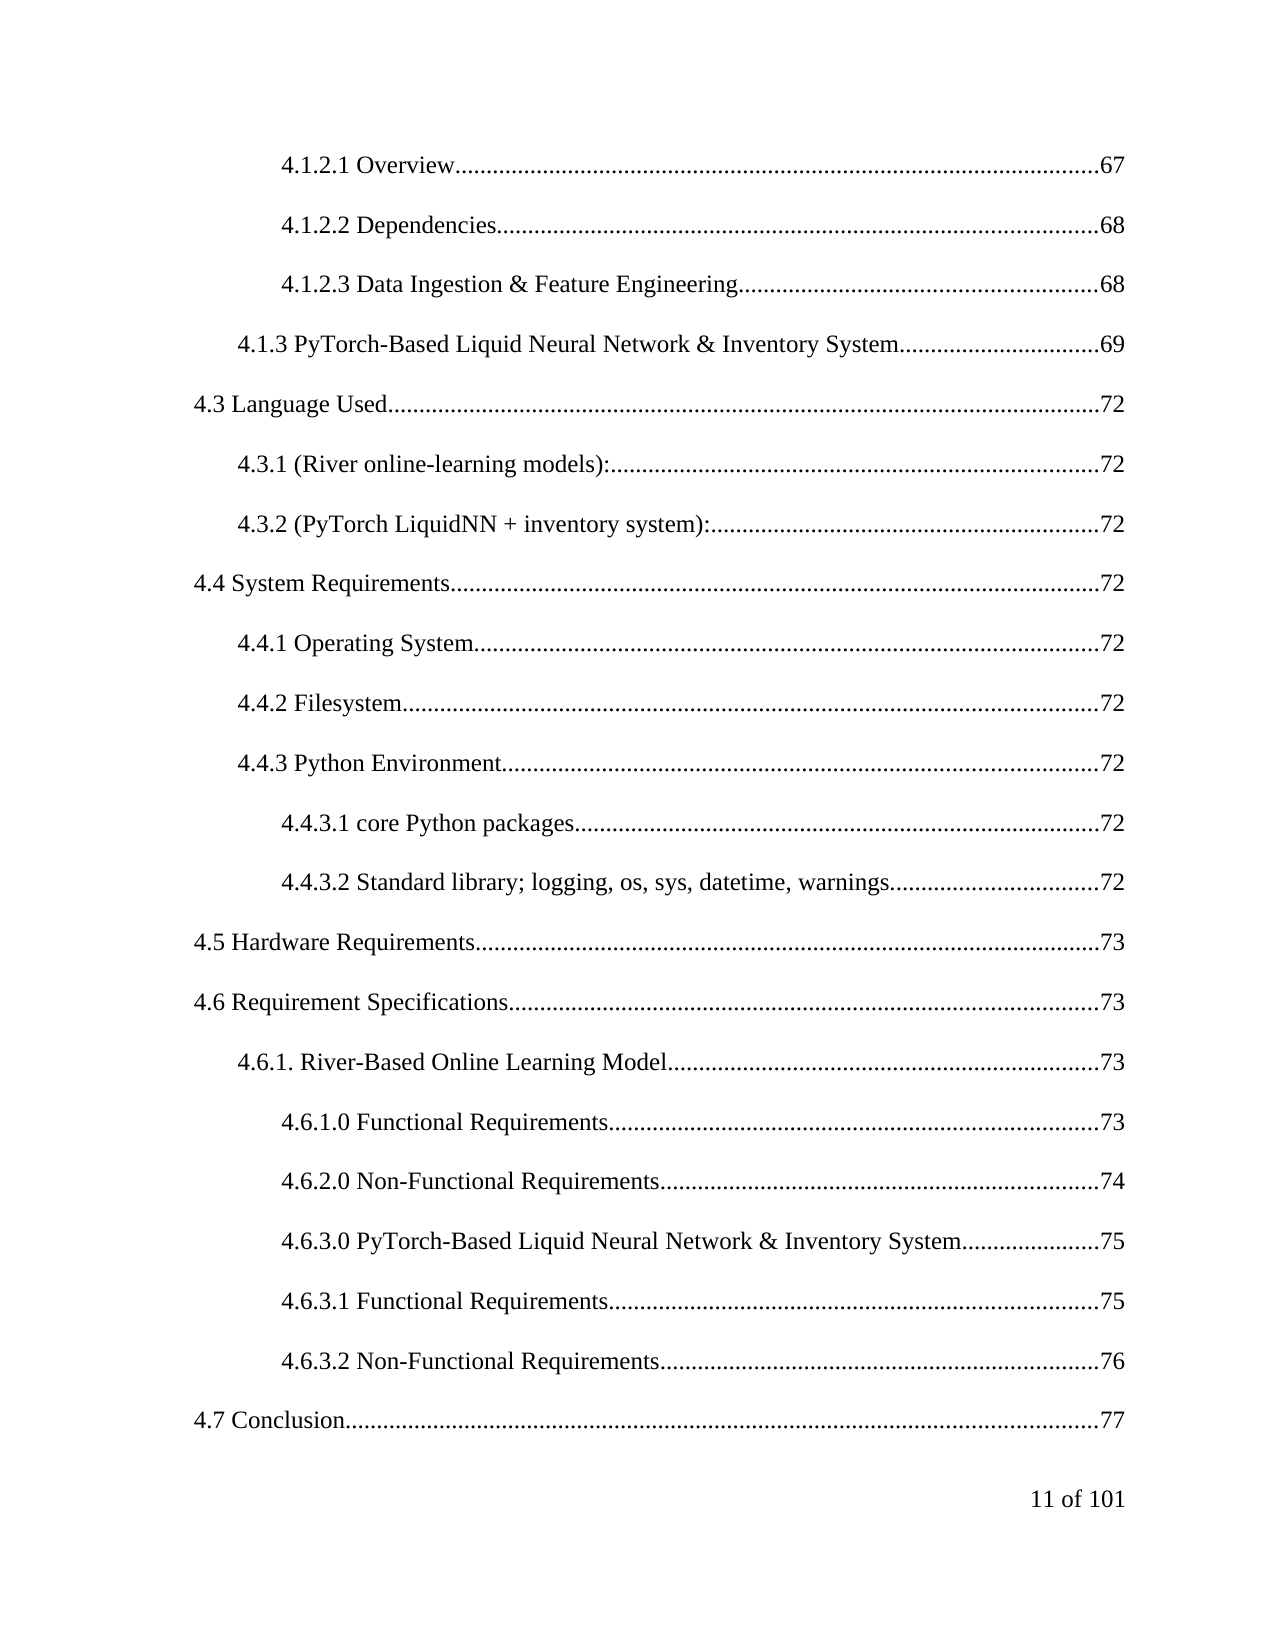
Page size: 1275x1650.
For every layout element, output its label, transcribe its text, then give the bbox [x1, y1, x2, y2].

text 4.6.3.2 Non-Functional Requirements 76 [281, 1346, 1125, 1374]
text 4.6.1.0 Functional Requirements 73 [281, 1107, 1125, 1135]
text 4.3.1 (River online‐learning models): 72 [237, 449, 1125, 478]
text 4.4.3.1 core Python packages 72 [281, 808, 1125, 836]
text 4.1.2.2 Dependencies 68 [281, 210, 1125, 238]
text 4.6.3.1 Functional Requirements 75 [281, 1286, 1125, 1315]
text 4.4.2 Filesystem 72 [237, 688, 1125, 717]
text 4.6 Requirement Specifications 73 [194, 987, 1125, 1016]
text 4.5 Hardware Requirements 73 [194, 927, 1125, 956]
text 4.6.1. River-Based Online Learning Model 73 [237, 1047, 1125, 1076]
text 4.7 Conclusion 77 [194, 1406, 1125, 1434]
text 4.4 System Requirements 72 [194, 568, 1125, 597]
text 4.4.3 Python Environment 72 [237, 748, 1125, 777]
text 4.6.2.0 Non-Functional Requirements 74 [281, 1166, 1125, 1195]
text 4.4.1 Operating System 72 [237, 628, 1125, 657]
text 4.3.2 (PyTorch LiquidNN + inventory system): 72 [237, 509, 1125, 537]
text 4.6.3.0 PyTorch-Based Liquid Neural Network & Inventory System 75 [281, 1226, 1125, 1255]
text 4.1.3 PyTorch-Based Liquid Neural Network & Inventory System 69 [237, 329, 1125, 358]
text 4.4.3.2 Standard library; logging, os, sys, datetime, warnings. 72 [281, 867, 1125, 896]
text 4.1.2.3 Data Ingestion & Feature Engineering 68 [281, 269, 1125, 298]
text 4.3 Language Used 72 [194, 389, 1125, 418]
text 4.1.2.1 Overview 67 [281, 150, 1125, 179]
